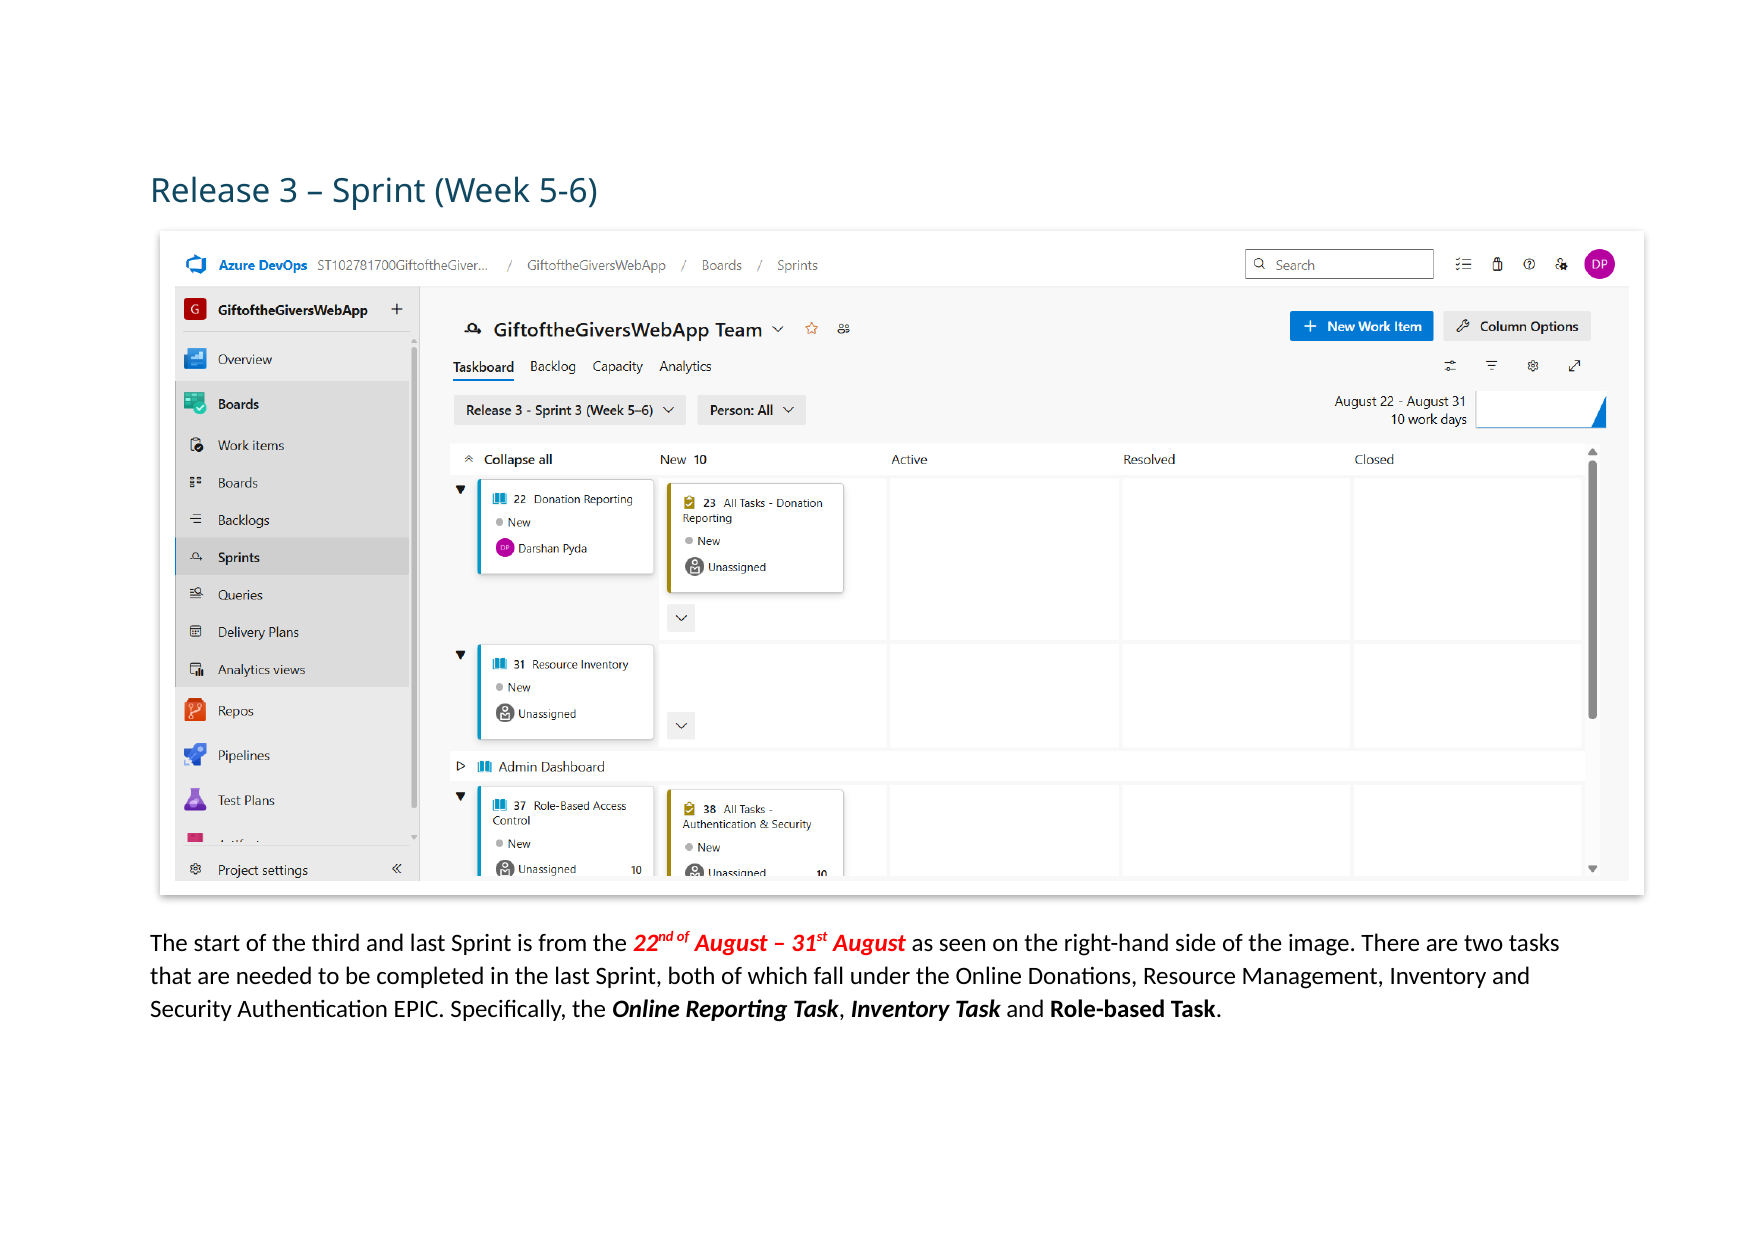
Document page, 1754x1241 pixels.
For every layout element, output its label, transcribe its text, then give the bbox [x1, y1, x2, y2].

text The start of the third and last Sprint is from the 22nd of August – 31st August as seen on the right-hand side of the image. There are two tasks that are needed to be completed in the last Sprint, both of which fall under the Online Donations, Resource Management, Inventory and Security Authentication EPIC. Specifically, the Online Reporting Task, Inventory Task and Role-based Task. [150, 927, 1604, 1024]
picture [175, 246, 1629, 881]
subtitle Release 3 – Sprint (Week 5-6) [150, 167, 1604, 212]
